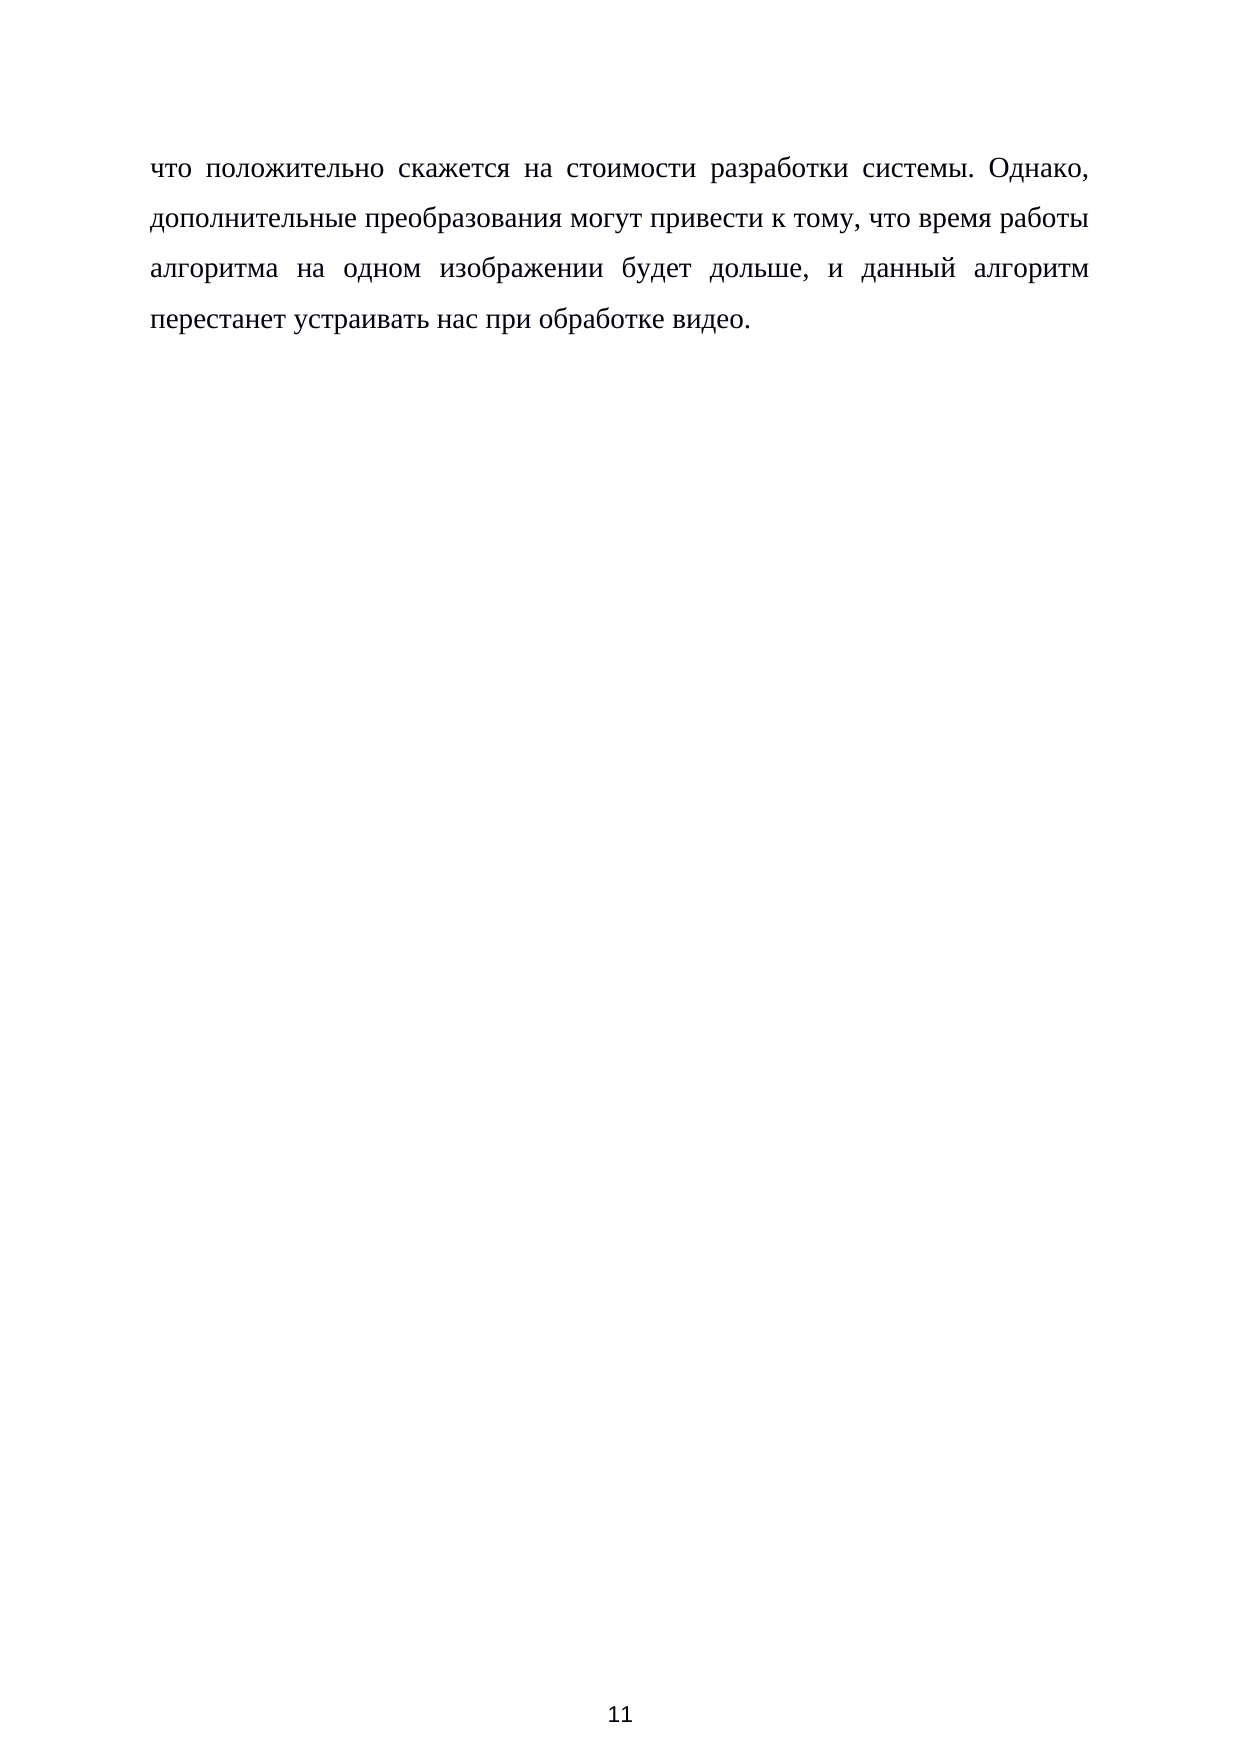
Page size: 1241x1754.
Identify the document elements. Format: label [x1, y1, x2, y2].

text [150, 150, 1090, 334]
